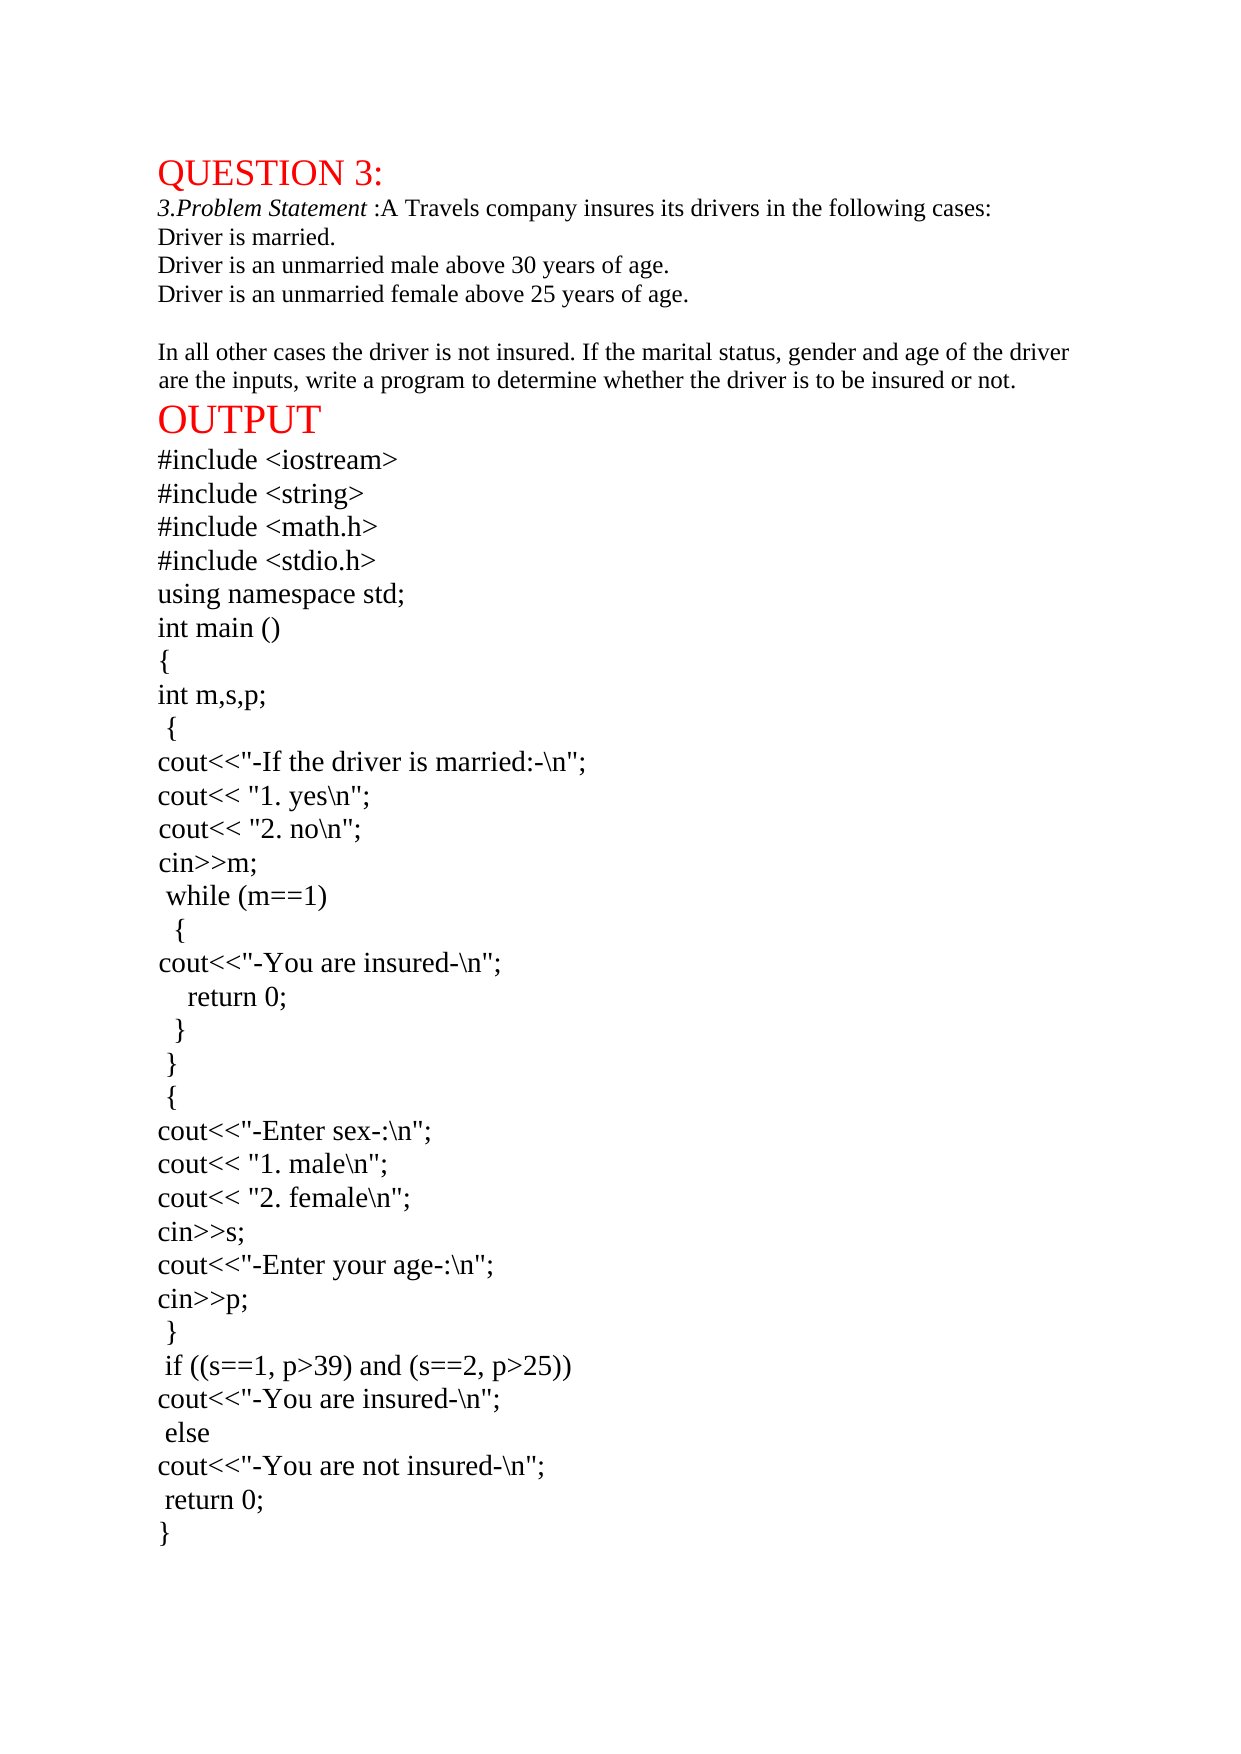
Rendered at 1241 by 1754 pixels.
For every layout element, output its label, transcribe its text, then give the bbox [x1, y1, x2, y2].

text #include <stdio.h> [157, 543, 1090, 576]
text 3.Problem Statement :A Travels company insures its drivers in the following cases: [157, 193, 1090, 222]
text #include <iostream> [157, 442, 1090, 476]
text cout<<"-If the driver is married:-\n"; [157, 744, 1090, 778]
text cout<<"-You are insured-\n"; [157, 945, 1090, 979]
text cout<< "1. male\n"; [157, 1147, 1090, 1180]
text { [157, 711, 1090, 744]
text cout<<"-You are insured-\n"; [157, 1381, 1090, 1415]
text cout<<"-You are not insured-\n"; [157, 1448, 1090, 1482]
text #include <math.h> [157, 509, 1090, 543]
text if ((s==1, p>39) and (s==2, p>25)) [157, 1348, 1090, 1381]
text using namespace std; [157, 576, 1090, 610]
text cin>>s; [157, 1214, 1090, 1247]
text QUESTION 3: [157, 150, 1090, 193]
text int m,s,p; [157, 677, 1090, 711]
text while (m==1) [157, 878, 1090, 912]
text #include <string> [157, 476, 1090, 509]
text cout<< "2. no\n"; [157, 811, 1090, 845]
text cin>>m; [157, 845, 1090, 878]
text { [157, 912, 1090, 945]
text } [157, 1012, 1090, 1046]
text { [157, 643, 1090, 677]
text cin>>p; [157, 1281, 1090, 1314]
text } [157, 1046, 1090, 1079]
text OUTPUT [157, 394, 1090, 442]
text } [157, 1516, 1090, 1549]
text Driver is an unmarried female above 25 years of age. [157, 279, 1090, 308]
text cout<<"-Enter your age-:\n"; [157, 1247, 1090, 1281]
text return 0; [157, 1482, 1090, 1516]
text cout<<"-Enter sex-:\n"; [157, 1113, 1090, 1147]
text int main () [157, 610, 1090, 643]
text } [157, 1314, 1090, 1348]
text In all other cases the driver is not insured. If the marital status, gender and age of the driver are the inputs, write a program to determine whether the driver is to be insured or not. [157, 337, 1090, 394]
text Driver is married. [157, 222, 1090, 251]
text else [157, 1415, 1090, 1448]
text cout<< "2. female\n"; [157, 1180, 1090, 1214]
text return 0; [157, 979, 1090, 1012]
text Driver is an unmarried male above 30 years of age. [157, 251, 1090, 279]
text { [157, 1079, 1090, 1113]
text cout<< "1. yes\n"; [157, 778, 1090, 811]
